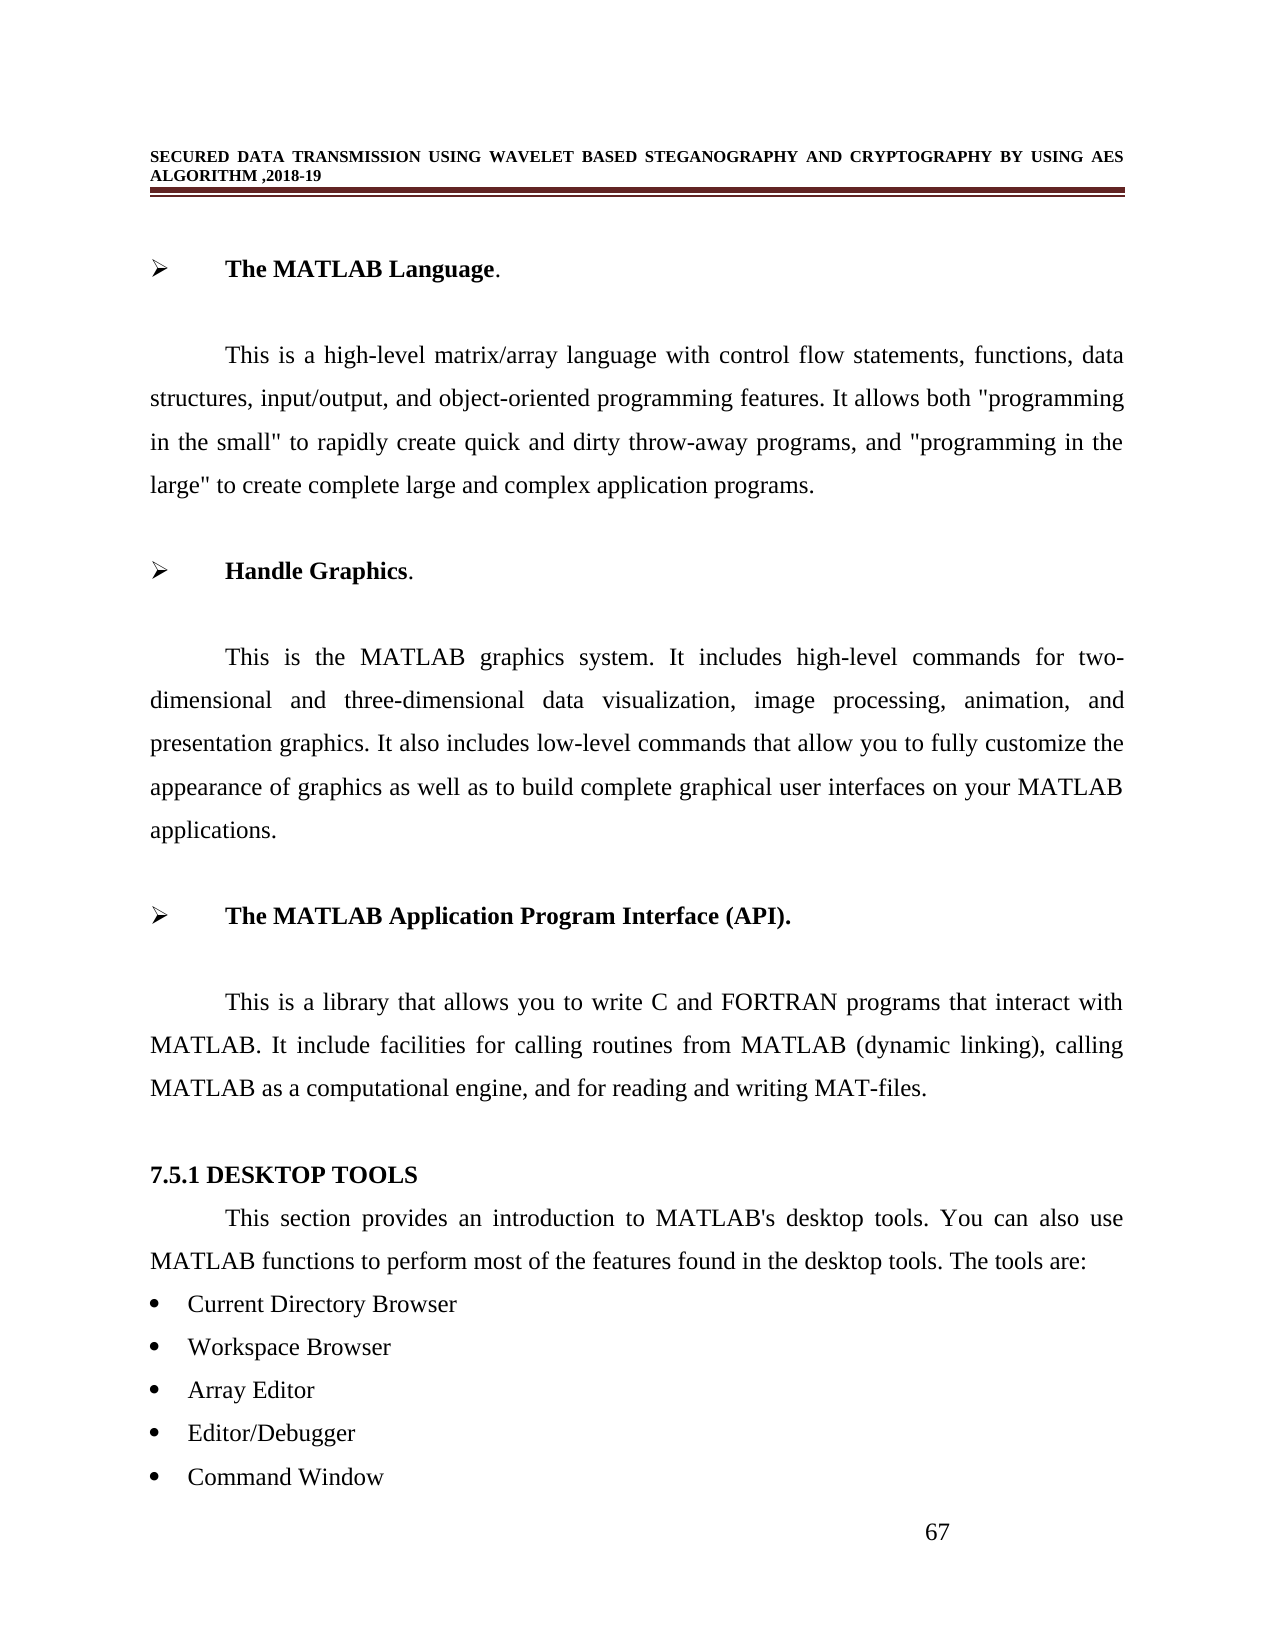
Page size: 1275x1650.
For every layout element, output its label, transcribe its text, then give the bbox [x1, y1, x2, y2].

list Handle Graphics. [150, 556, 1125, 585]
text 7.5.1 DESKTOP TOOLS [150, 1160, 1125, 1188]
list The MATLAB Language. [150, 254, 1125, 283]
list Current Directory Browser [150, 1289, 1125, 1318]
text This is a library that allows you to write C and FORTRAN programs that interact with MATLAB. It include facilities for calling routines from MATLAB (dynamic linking), calling MATLAB as a computational engine, and for reading and writing MAT-files. [150, 987, 1125, 1102]
list Editor/Debugger [150, 1418, 1125, 1447]
list Workspace Browser [150, 1332, 1125, 1361]
text This section provides an introduction to MATLAB's desktop tools. You can also use MATLAB functions to perform most of the features found in the desktop tools. The tools are: [150, 1203, 1125, 1275]
list Array Editor [150, 1375, 1125, 1404]
list Command Window [150, 1462, 1125, 1490]
text This is a high-level matrix/array language with control flow statements, functions, data structures, input/output, and object-oriented programming features. It allows both "programming in the small" to rapidly create quick and dirty throw-away programs, and "programming in the large" to create complete large and complex application programs. [150, 340, 1125, 498]
text This is the MATLAB graphics system. It includes high-level commands for two-dimensional and three-dimensional data visualization, image processing, animation, and presentation graphics. It also includes low-level commands that allow you to fully customize the appearance of graphics as well as to build complete graphical user interfaces on your MATLAB applications. [150, 642, 1125, 843]
list The MATLAB Application Program Interface (API). [150, 901, 1125, 930]
